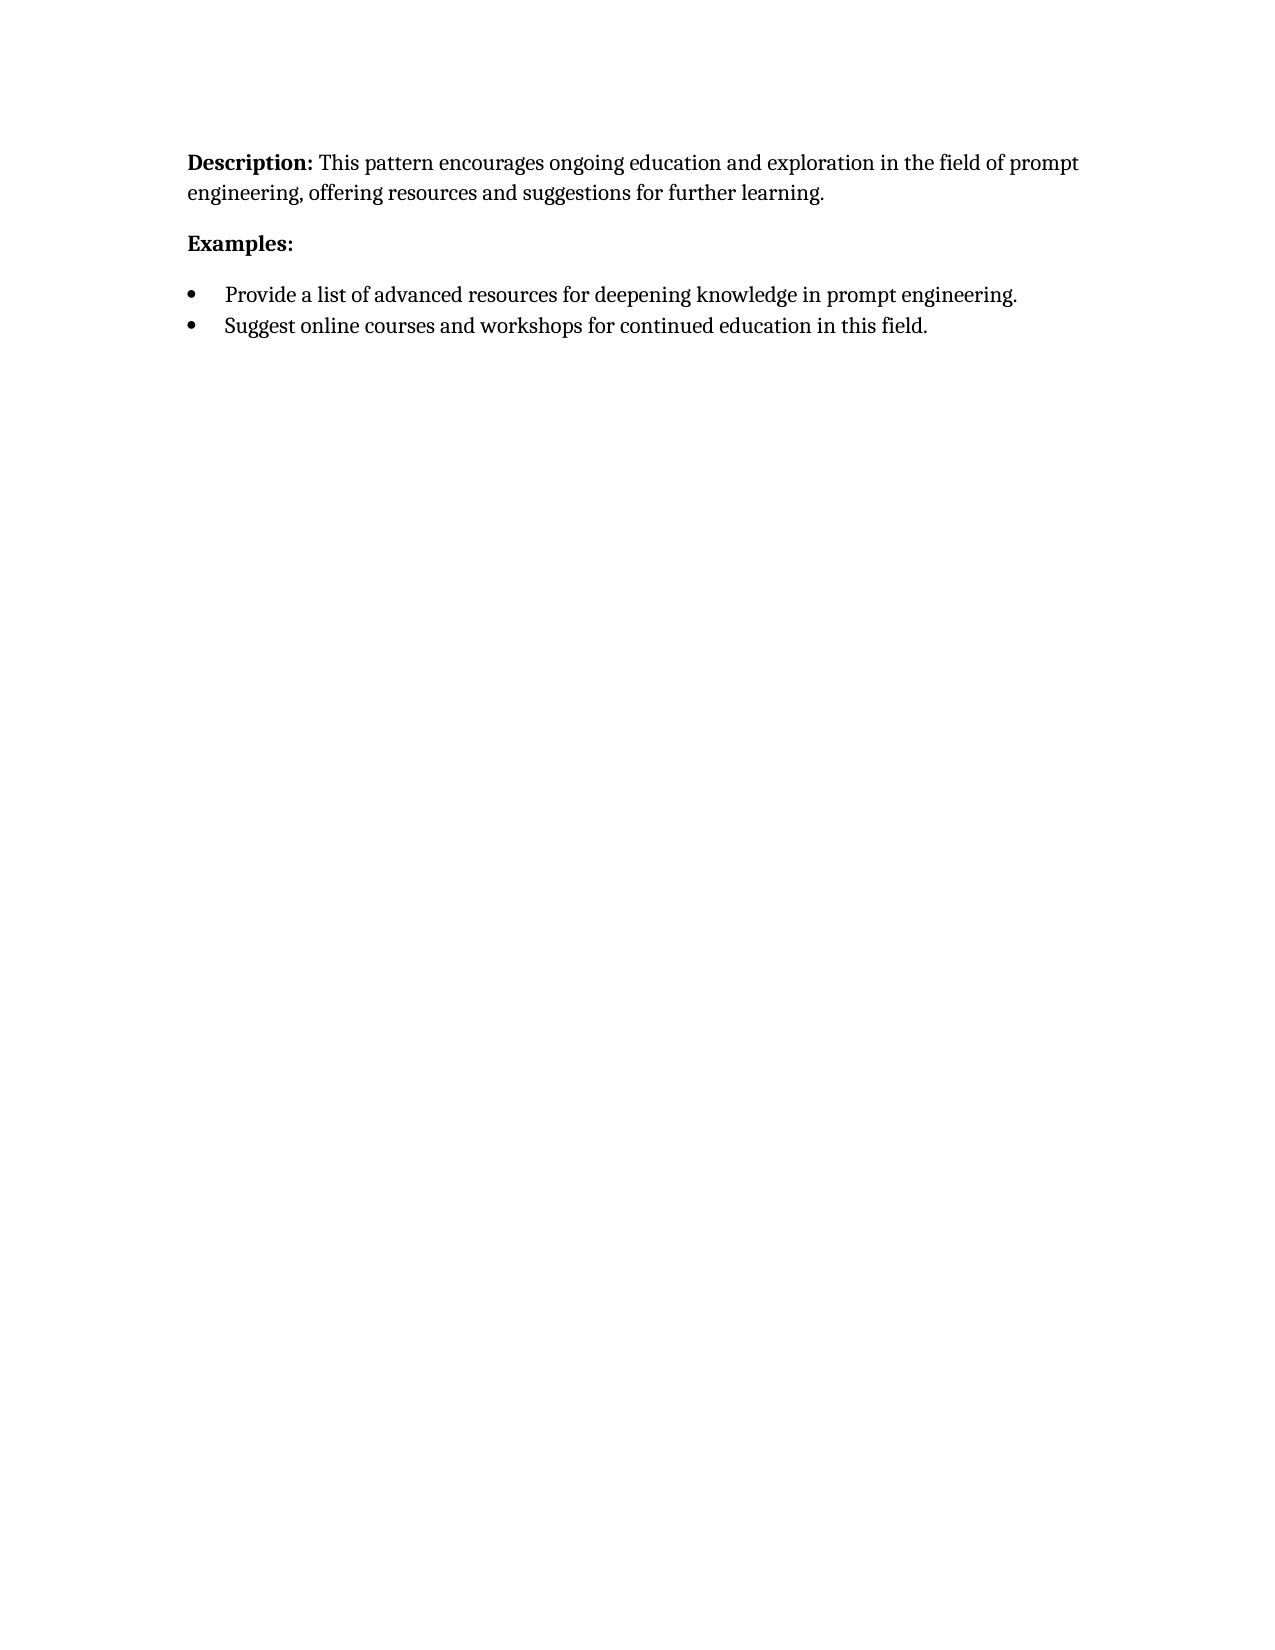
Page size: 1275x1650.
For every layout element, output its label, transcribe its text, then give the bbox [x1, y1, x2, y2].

text Description: This pattern encourages ongoing education and exploration in the field of prompt engineering, offering resources and suggestions for further learning. [187, 150, 1087, 207]
text Examples: [187, 231, 1087, 258]
list Provide a list of advanced resources for deepening knowledge in prompt engineering. [187, 282, 1087, 309]
list Suggest online courses and workshops for continued education in this field. [187, 312, 1087, 339]
